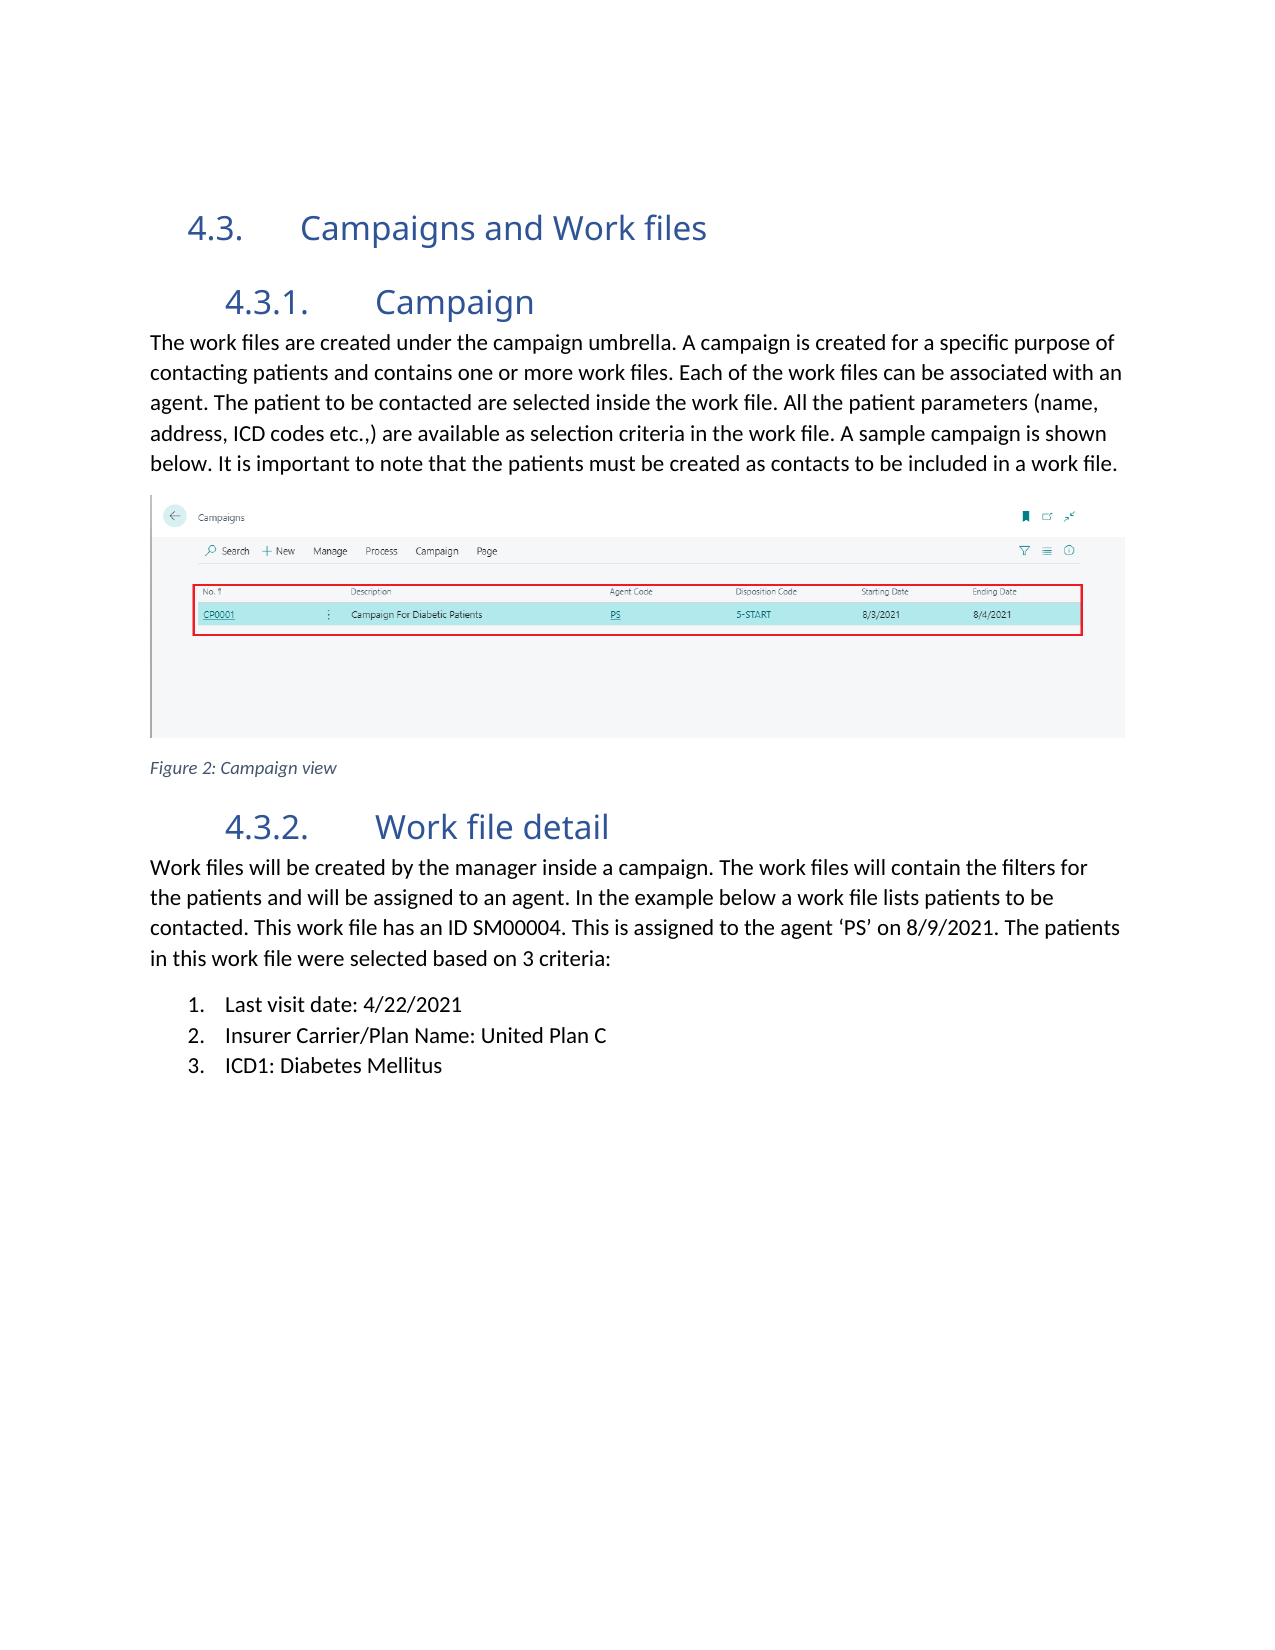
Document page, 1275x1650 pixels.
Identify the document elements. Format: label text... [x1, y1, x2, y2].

subtitle Campaigns and Work files [187, 205, 1125, 251]
list Last visit date: 4/22/2021 [187, 991, 1125, 1018]
subtitle Campaign [225, 279, 1125, 324]
picture [150, 495, 1125, 738]
text Work files will be created by the manager inside a campaign. The work files will contain the filters for the patients and will be assigned to an agent. In the example below a work file lists patients to be contacted. This work file has an ID SM00004. This is assigned to the agent ‘PS’ on 8/9/2021. The patients in this work file were selected based on 3 criteria: [150, 853, 1125, 972]
list ICD1: Diabetes Mellitus [187, 1051, 1125, 1079]
text The work files are created under the campaign umbrella. A campaign is created for a specific purpose of contacting patients and contains one or more work files. Each of the work files can be associated with an agent. The patient to be contacted are selected inside the work file. All the patient parameters (name, address, ICD codes etc.,) are available as selection criteria in the work file. A sample campaign is shown below. It is important to note that the patients must be created as contacts to be included in a work file. [150, 328, 1125, 477]
subtitle Work file detail [225, 804, 1125, 849]
list Insurer Carrier/Plan Name: United Plan C [187, 1021, 1125, 1049]
